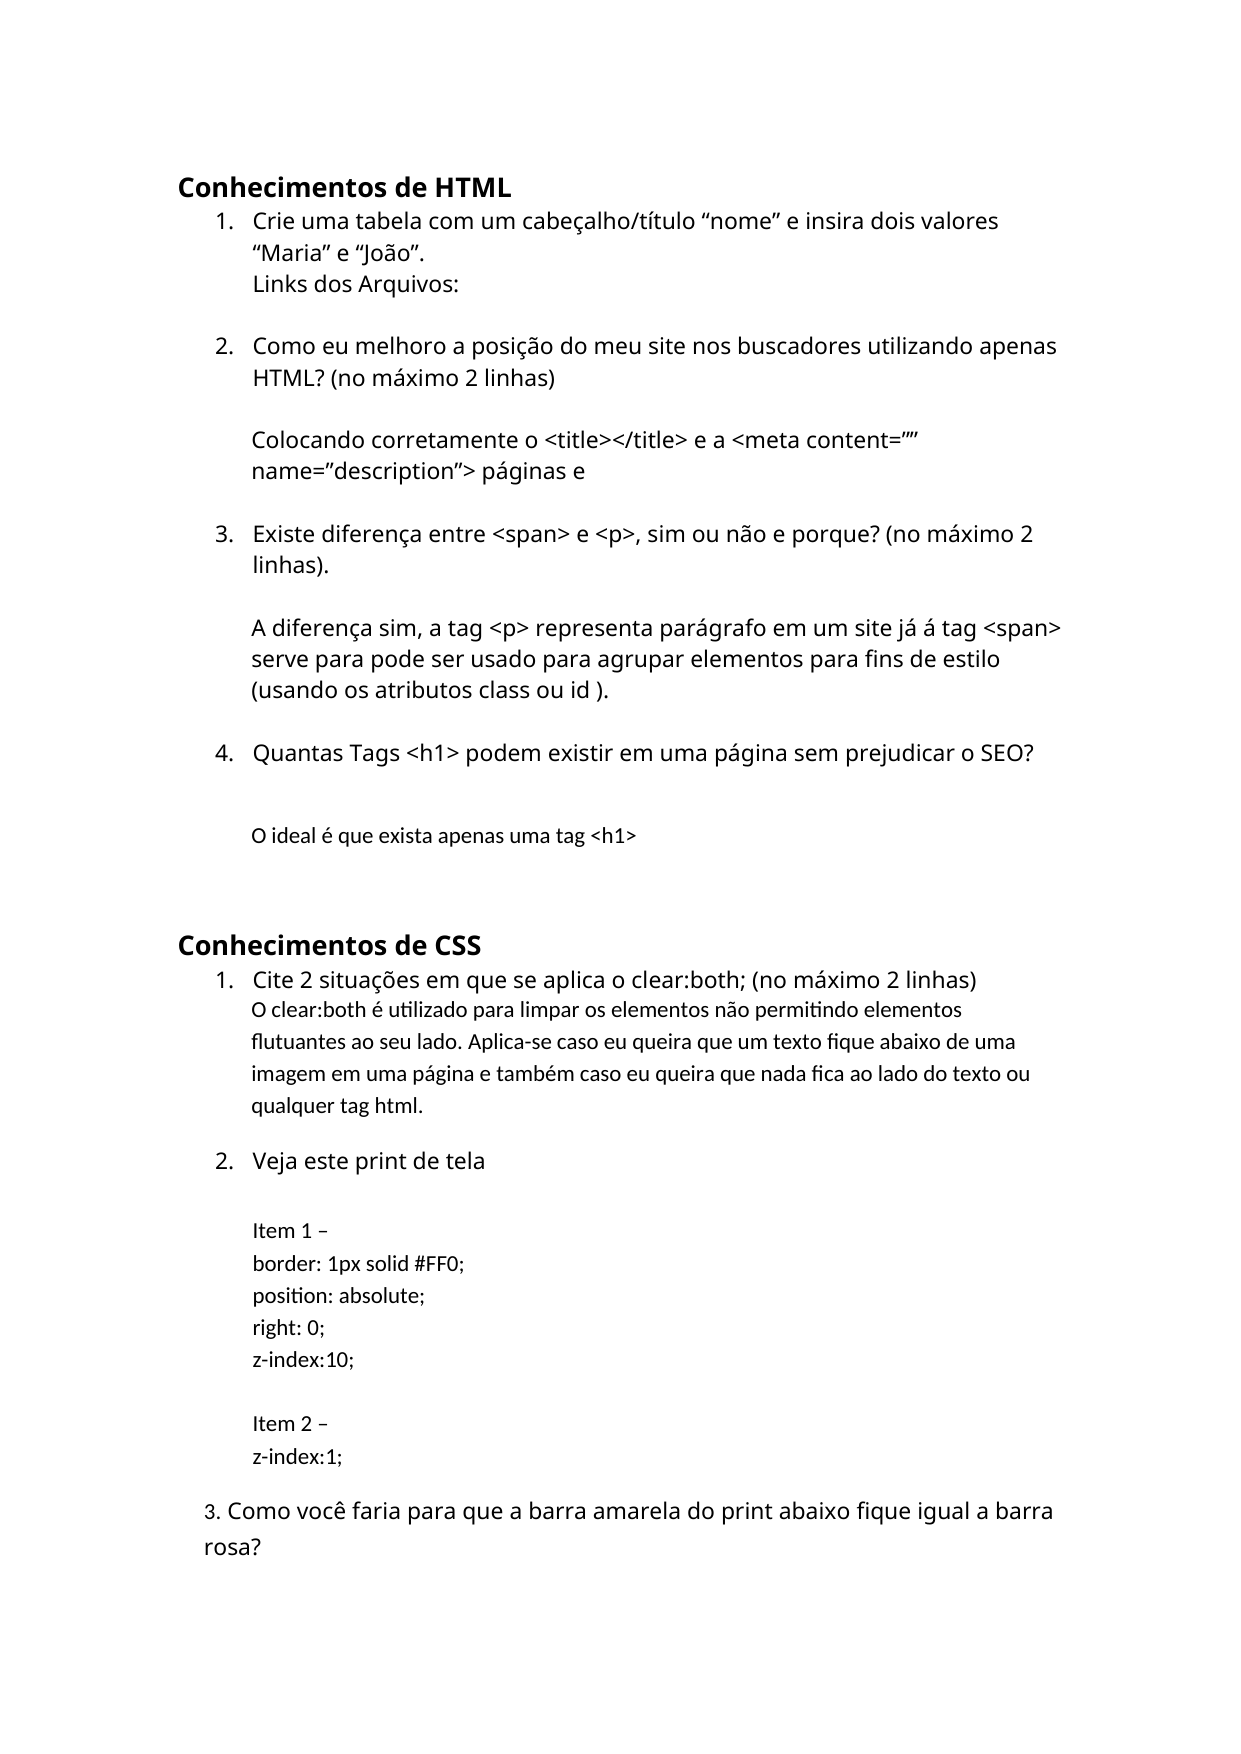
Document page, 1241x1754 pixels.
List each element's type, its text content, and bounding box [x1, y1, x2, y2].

list Quantas Tags <h1> podem existir em uma página sem prejudicar o SEO? [215, 737, 1063, 768]
text O ideal é que exista apenas uma tag <h1> [251, 821, 1063, 849]
list Cite 2 situações em que se aplica o clear:both; (no máximo 2 linhas) [215, 964, 1063, 995]
text A diferença sim, a tag <p> representa parágrafo em um site já á tag <span> serve para pode ser usado para agrupar elementos para fins de estilo (usando os atributos class ou id ). [251, 612, 1063, 705]
list Item 1 – [252, 1216, 1063, 1244]
list Existe diferença entre <span> e <p>, sim ou não e porque? (no máximo 2 linhas). [215, 518, 1063, 580]
list Item 2 – [252, 1409, 1063, 1438]
list z-index:1; [252, 1442, 1063, 1470]
list Como eu melhoro a posição do meu site nos buscadores utilizando apenas HTML? (no máximo 2 linhas) [215, 330, 1063, 393]
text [204, 1495, 1063, 1562]
text Links dos Arquivos: [252, 268, 1063, 299]
list position: absolute; [252, 1281, 1063, 1309]
list right: 0; [252, 1313, 1063, 1341]
text Colocando corretamente o <title></title> e a <meta content=”” name=”description”> páginas e [251, 424, 1063, 487]
list z-index:10; [252, 1345, 1063, 1373]
subtitle Conhecimentos de CSS [177, 927, 1063, 964]
text Conhecimentos de HTML [177, 168, 1063, 205]
text O clear:both é utilizado para limpar os elementos não permitindo elementos flutuantes ao seu lado. Aplica-se caso eu queira que um texto fique abaixo de uma imagem em uma página e também caso eu queira que nada fica ao lado do texto ou qualquer tag html. [251, 995, 1063, 1119]
list Crie uma tabela com um cabeçalho/título “nome” e insira dois valores “Maria” e “João”. [215, 205, 1063, 268]
list border: 1px solid #FF0; [252, 1249, 1063, 1277]
list Veja este print de tela [215, 1144, 1063, 1176]
